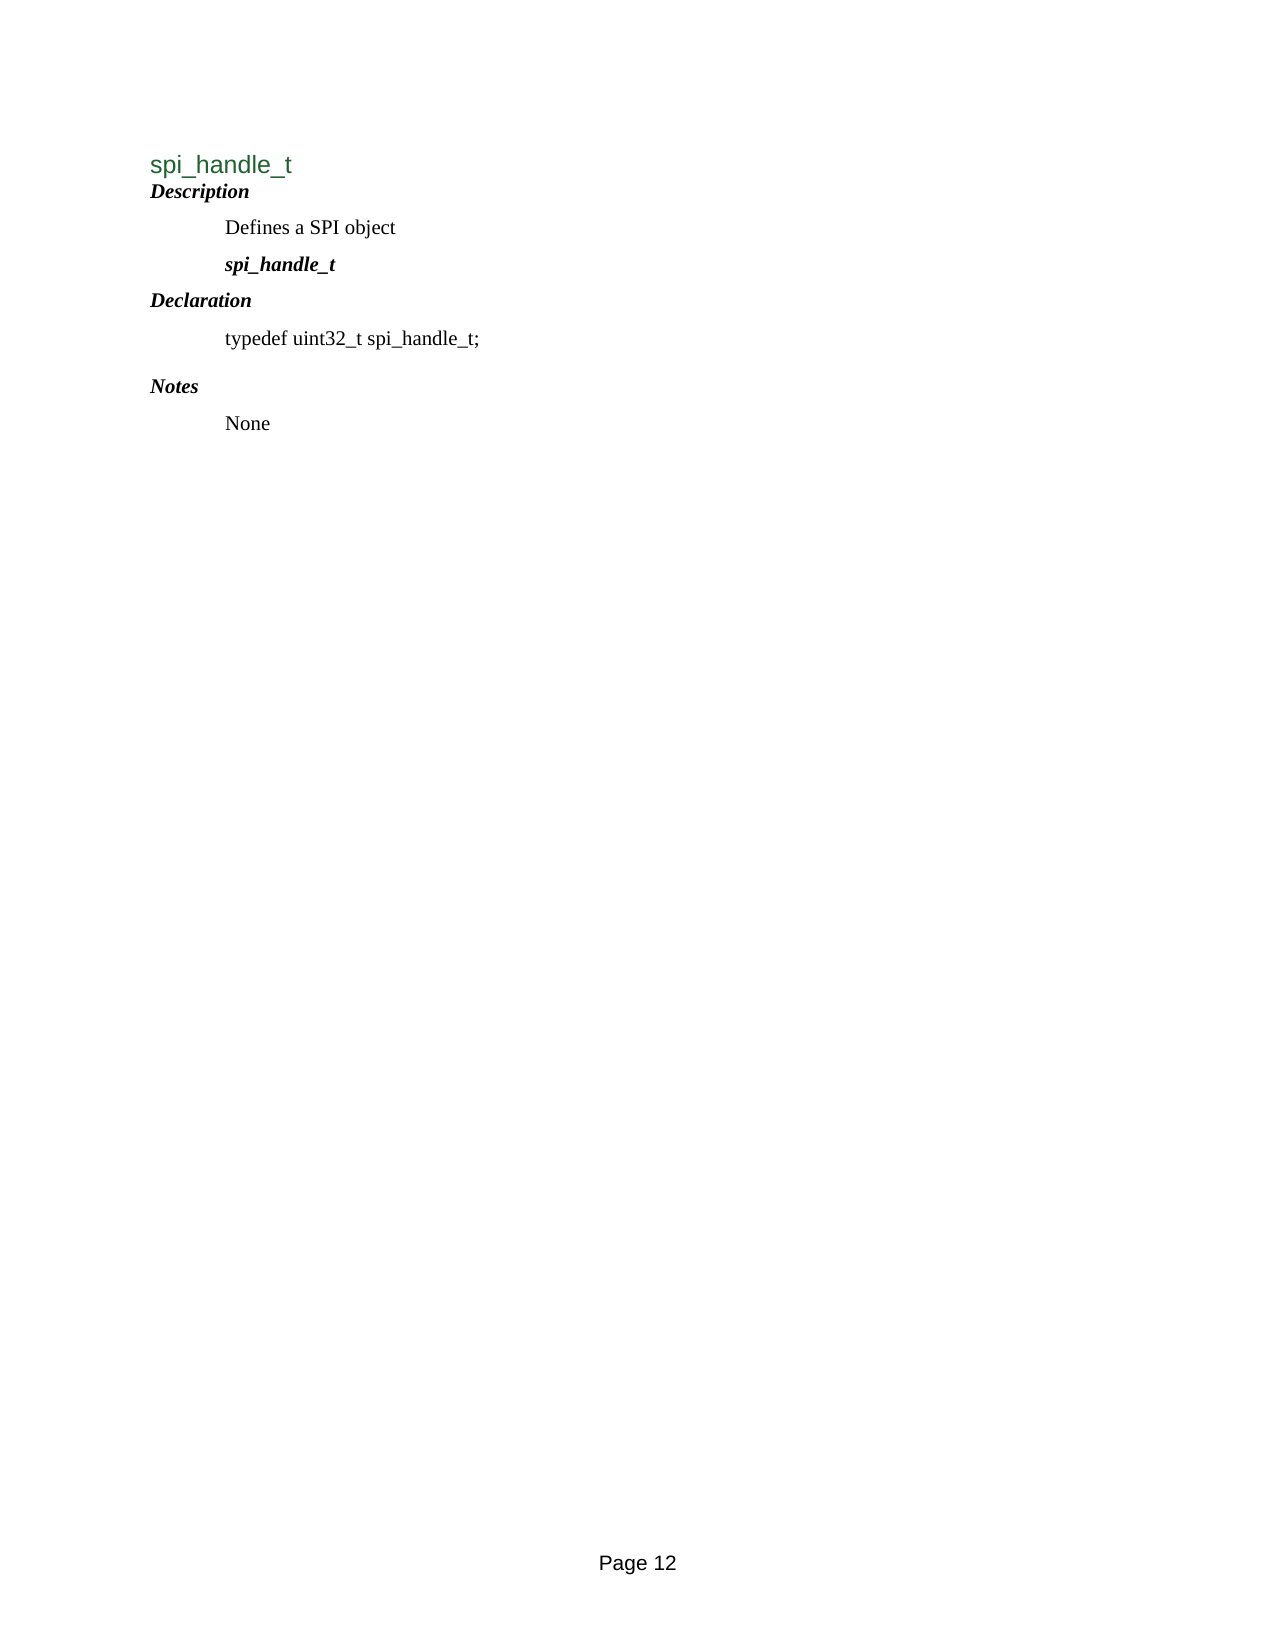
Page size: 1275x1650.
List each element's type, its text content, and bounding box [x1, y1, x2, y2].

table_cell Declaration typedef uint32_t spi_handle_t; [139, 289, 862, 374]
table_header Description Defines a SPI object spi_handle_t [139, 179, 862, 288]
table_cell Notes None [139, 374, 862, 447]
subtitle spi_handle_t [150, 150, 1125, 179]
